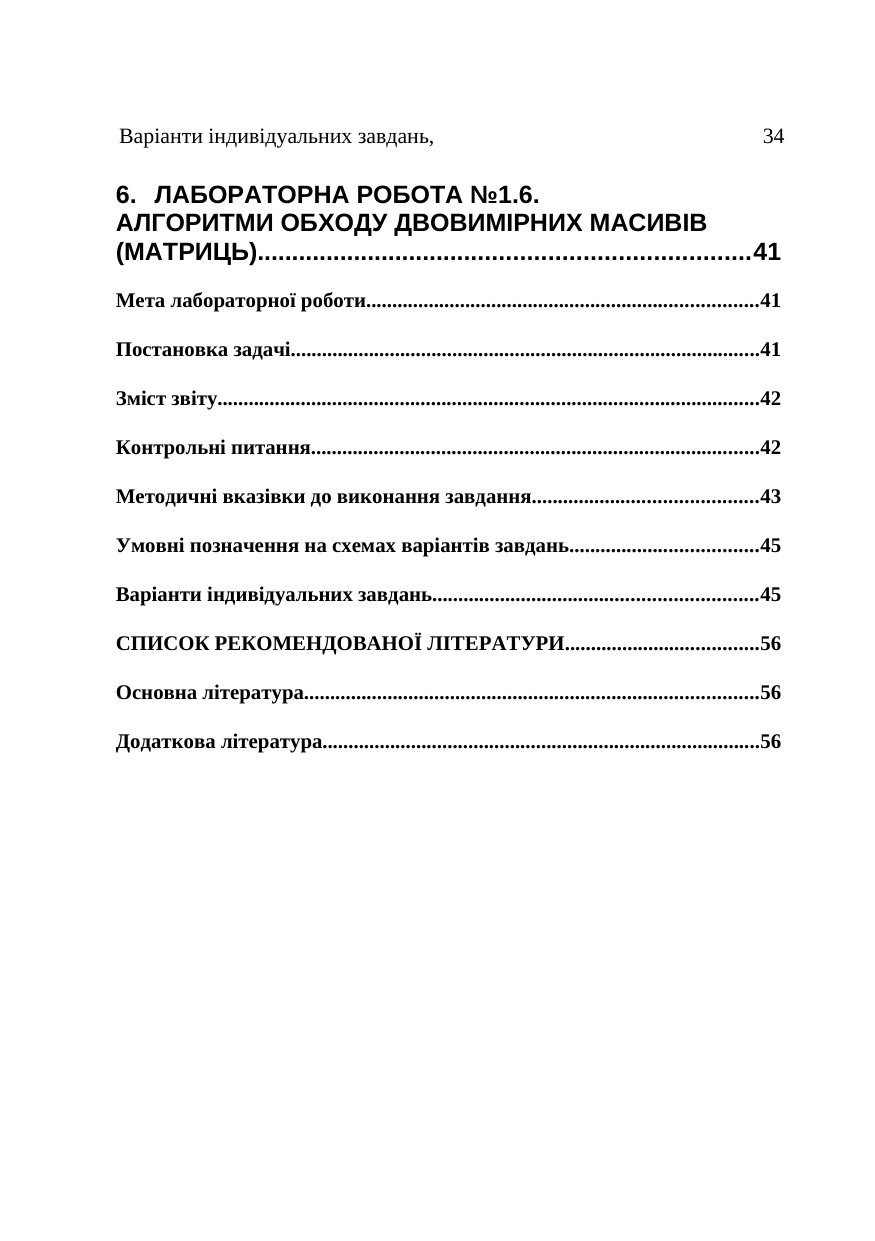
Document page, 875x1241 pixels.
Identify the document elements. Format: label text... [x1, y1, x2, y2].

text Основна література 56 [116, 660, 787, 709]
text Контрольні питання 42 [116, 415, 787, 464]
text Постановка задачі 41 [116, 317, 787, 366]
text Варіанти індивідуальних завдань 45 [116, 562, 787, 611]
list ЛАБОРАТОРНА РОБОТА №1.6. [116, 181, 787, 209]
text Умовні позначення на схемах варіантів завдань 45 [116, 513, 787, 562]
text Мета лабораторної роботи 41 [116, 268, 787, 317]
text АЛГОРИТМИ ОБХОДУ ДВОВИМІРНИХ МАСИВІВ (МАТРИЦЬ) 41 [116, 209, 787, 266]
text Методичні вказівки до виконання завдання 43 [116, 464, 787, 513]
text Додаткова література 56 [116, 709, 787, 758]
text СПИСОК РЕКОМЕНДОВАНОЇ ЛІТЕРАТУРИ 56 [116, 611, 787, 660]
text Зміст звіту 42 [116, 366, 787, 415]
